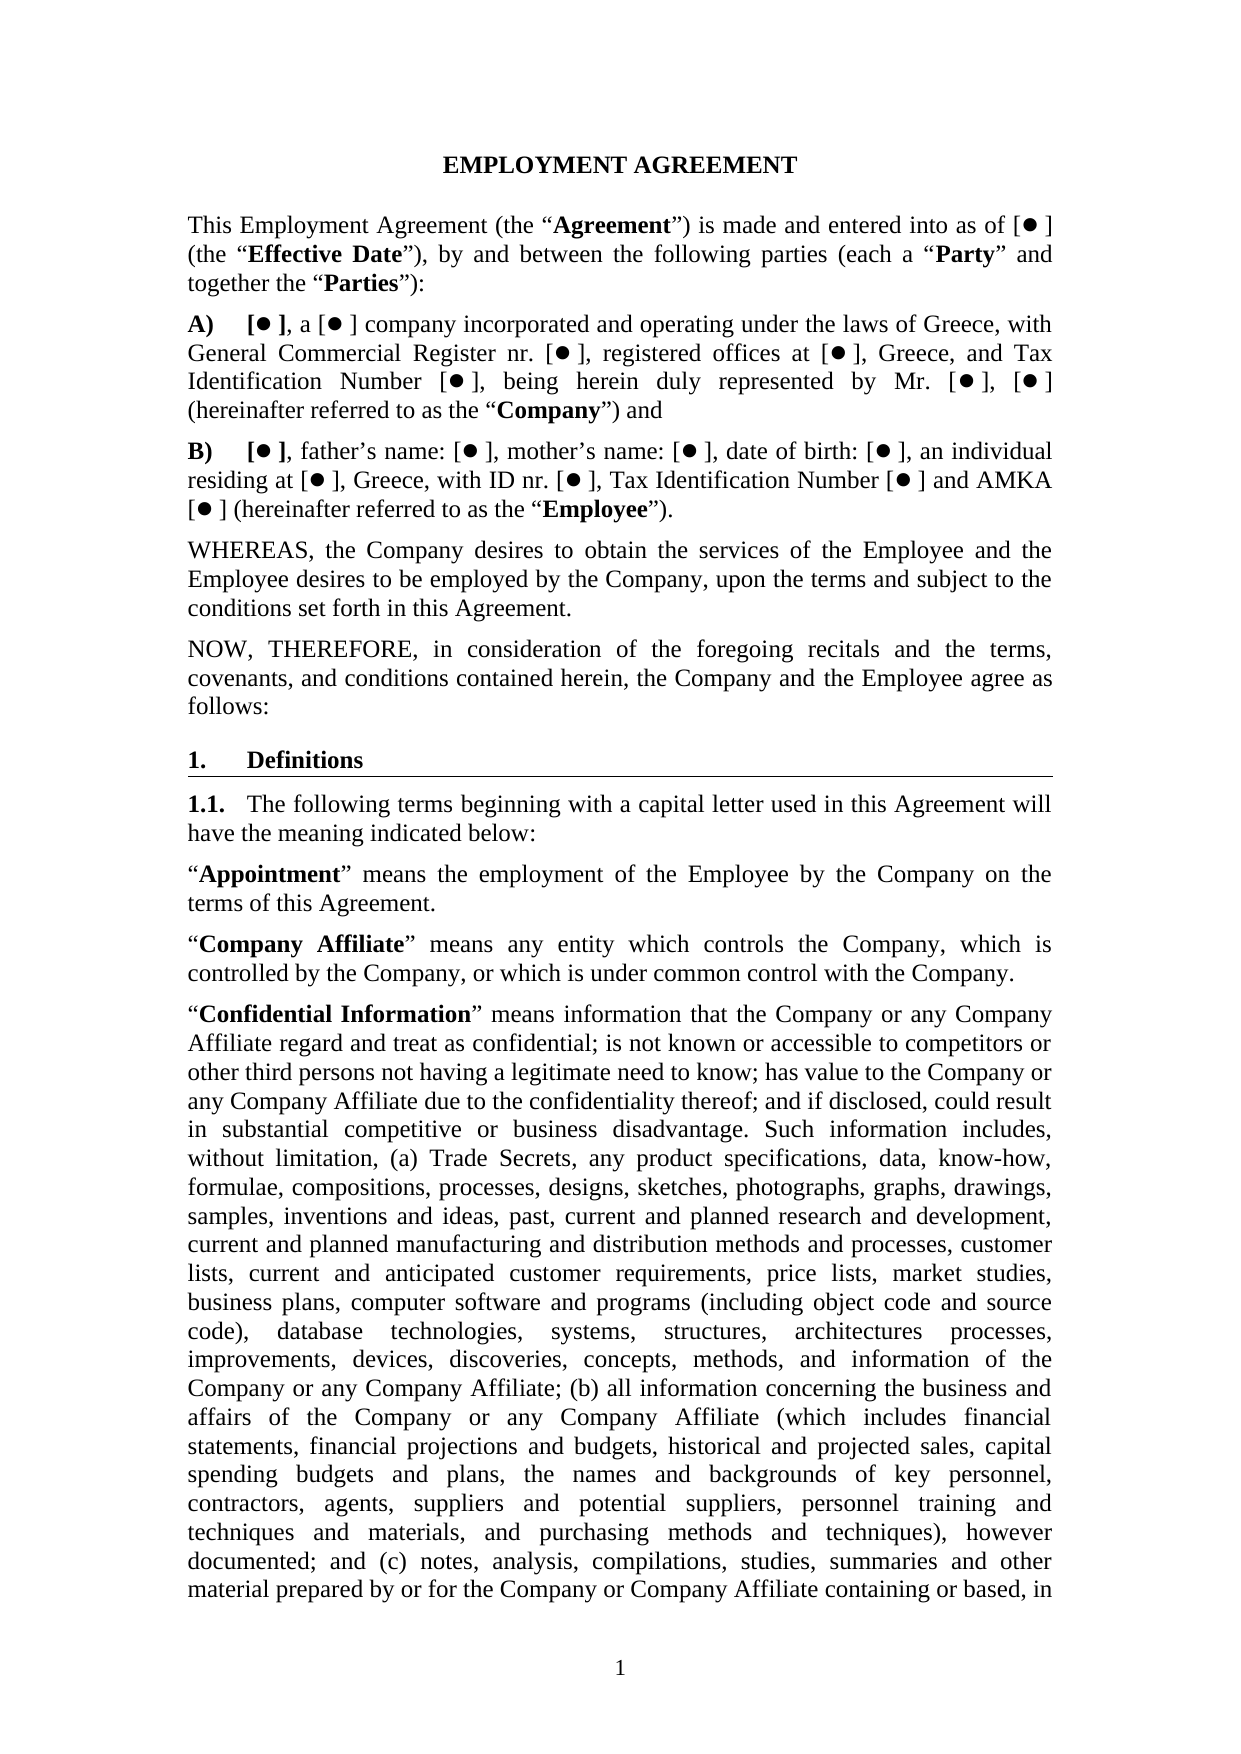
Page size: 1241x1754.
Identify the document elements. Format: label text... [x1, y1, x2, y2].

list The following terms beginning with a capital letter used in this Agreement will have the meaning indicated below: [187, 789, 1053, 847]
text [187, 999, 1053, 1603]
text This Employment Agreement (the “Agreement”) is made and entered into as of [] (the “Effective Date”), by and between the following parties (each a “Party” and together the “Parties”): [187, 210, 1053, 296]
list [], father’s name: [], mother’s name: [], date of birth: [], an individual residing at [], Greece, with ID nr. [], Tax Identification Number [] and AMKA [] (hereinafter referred to as the “Employee”). [187, 436, 1053, 523]
text “Company Affiliate” means any entity which controls the Company, which is controlled by the Company, or which is under common control with the Company. [187, 929, 1053, 987]
text EMPLOYMENT AGREEMENT [187, 150, 1053, 181]
text WHEREAS, the Company desires to obtain the services of the Employee and the Employee desires to be employed by the Company, upon the terms and subject to the conditions set forth in this Agreement. [187, 535, 1053, 621]
subtitle Definitions [187, 745, 1053, 777]
text “Appointment” means the employment of the Employee by the Company on the terms of this Agreement. [187, 859, 1053, 917]
list [], a [] company incorporated and operating under the laws of Greece, with General Commercial Register nr. [], registered offices at [], Greece, and Tax Identification Number [], being herein duly represented by Mr. [], [] (hereinafter referred to as the “Company”) and [187, 309, 1053, 424]
text NOW, THEREFORE, in consideration of the foregoing recitals and the terms, covenants, and conditions contained herein, the Company and the Employee agree as follows: [187, 634, 1053, 720]
